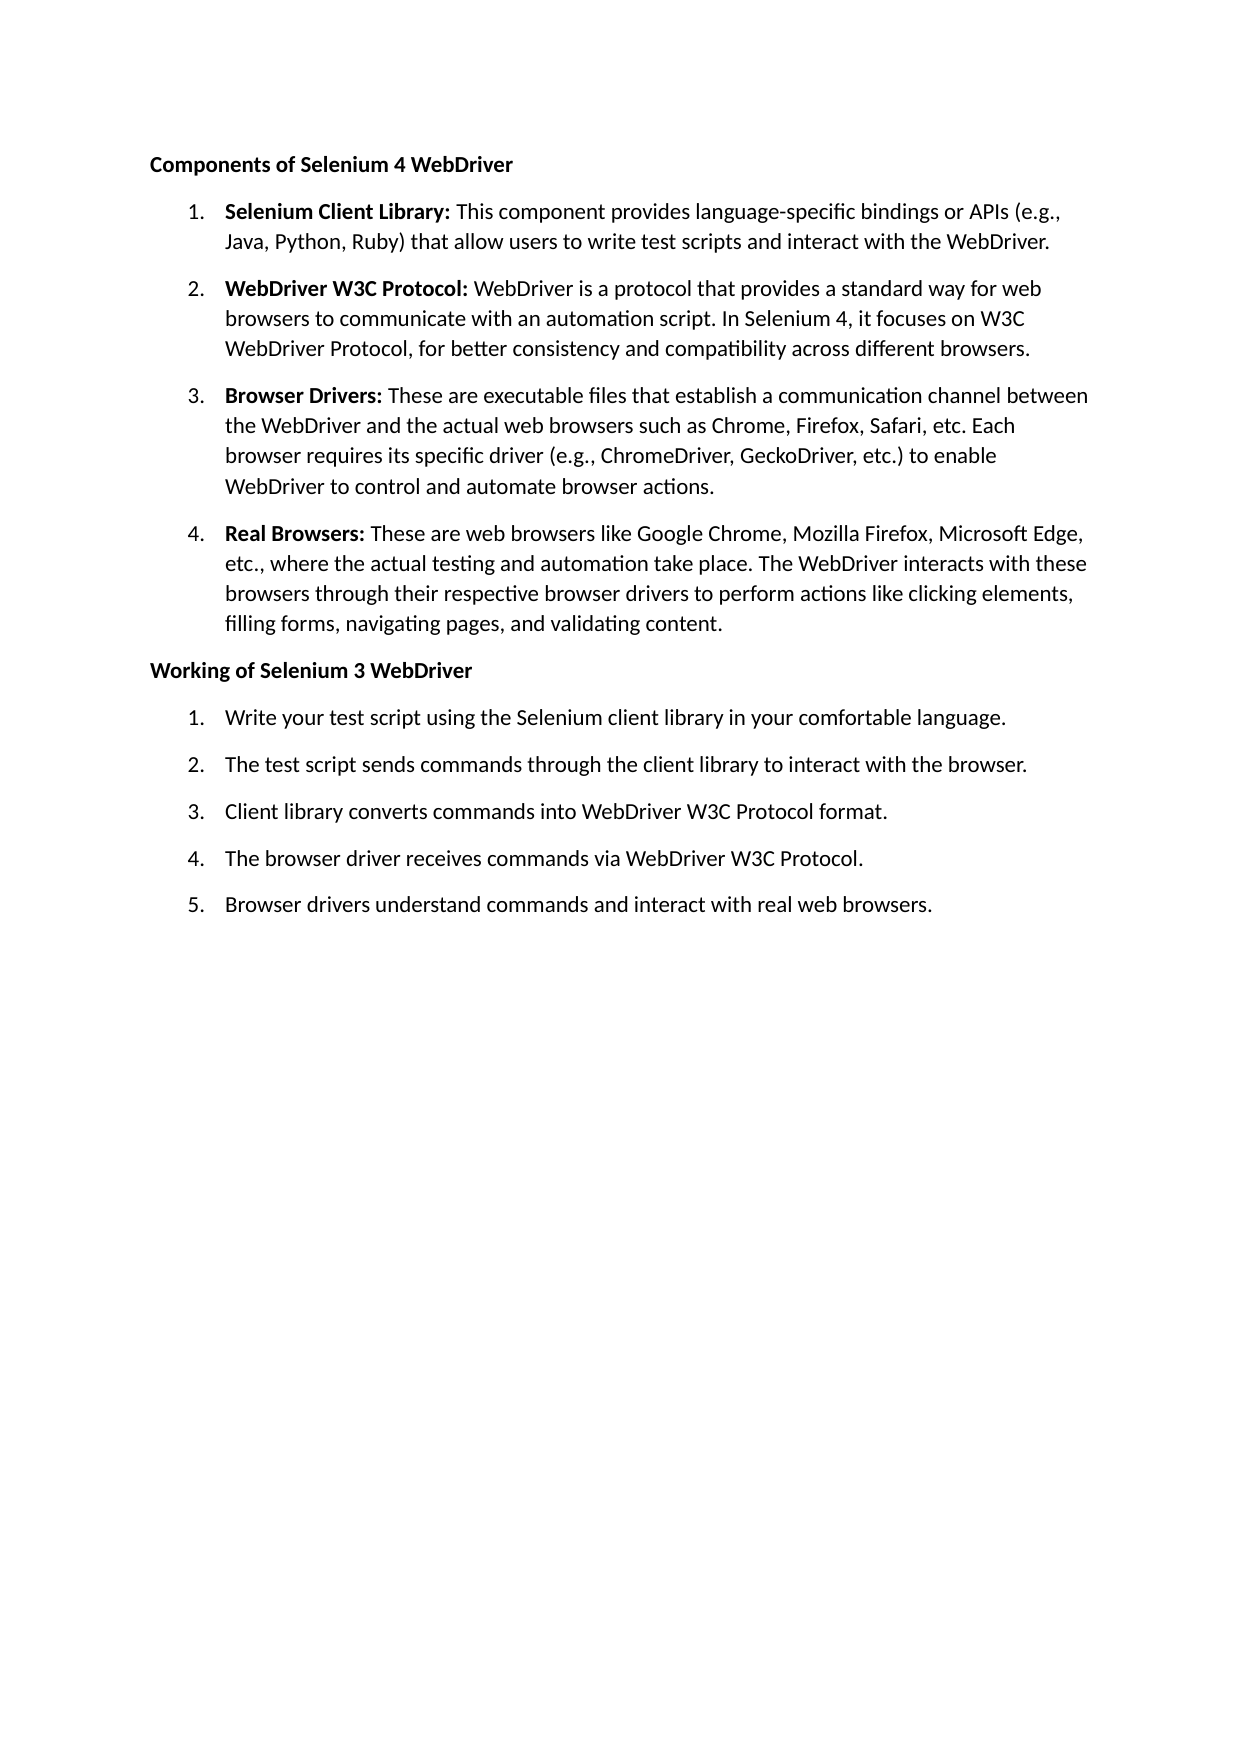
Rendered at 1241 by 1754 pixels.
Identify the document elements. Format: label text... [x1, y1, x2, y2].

list Browser Drivers: These are executable files that establish a communication channel between the WebDriver and the actual web browsers such as Chrome, Firefox, Safari, etc. Each browser requires its specific driver (e.g., ChromeDriver, GeckoDriver, etc.) to enable WebDriver to control and automate browser actions. [187, 381, 1090, 500]
text Working of Selenium 3 WebDriver [150, 656, 1090, 684]
text Components of Selenium 4 WebDriver [150, 150, 1090, 178]
list Browser drivers understand commands and interact with real web browsers. [187, 891, 1090, 919]
list The browser driver receives commands via WebDriver W3C Protocol. [187, 844, 1090, 872]
list Client library converts commands into WebDriver W3C Protocol format. [187, 797, 1090, 825]
list WebDriver W3C Protocol: WebDriver is a protocol that provides a standard way for web browsers to communicate with an automation script. In Selenium 4, it focuses on W3C WebDriver Protocol, for better consistency and compatibility across different browsers. [187, 274, 1090, 362]
list Write your test script using the Selenium client library in your comfortable language. [187, 703, 1090, 731]
list Real Browsers: These are web browsers like Google Chrome, Mozilla Firefox, Microsoft Edge, etc., where the actual testing and automation take place. The WebDriver interacts with these browsers through their respective browser drivers to perform actions like clicking elements, filling forms, navigating pages, and validating content. [187, 519, 1090, 637]
list The test script sends commands through the client library to interact with the browser. [187, 750, 1090, 778]
list Selenium Client Library: This component provides language-specific bindings or APIs (e.g., Java, Python, Ruby) that allow users to write test scripts and interact with the WebDriver. [187, 197, 1090, 255]
